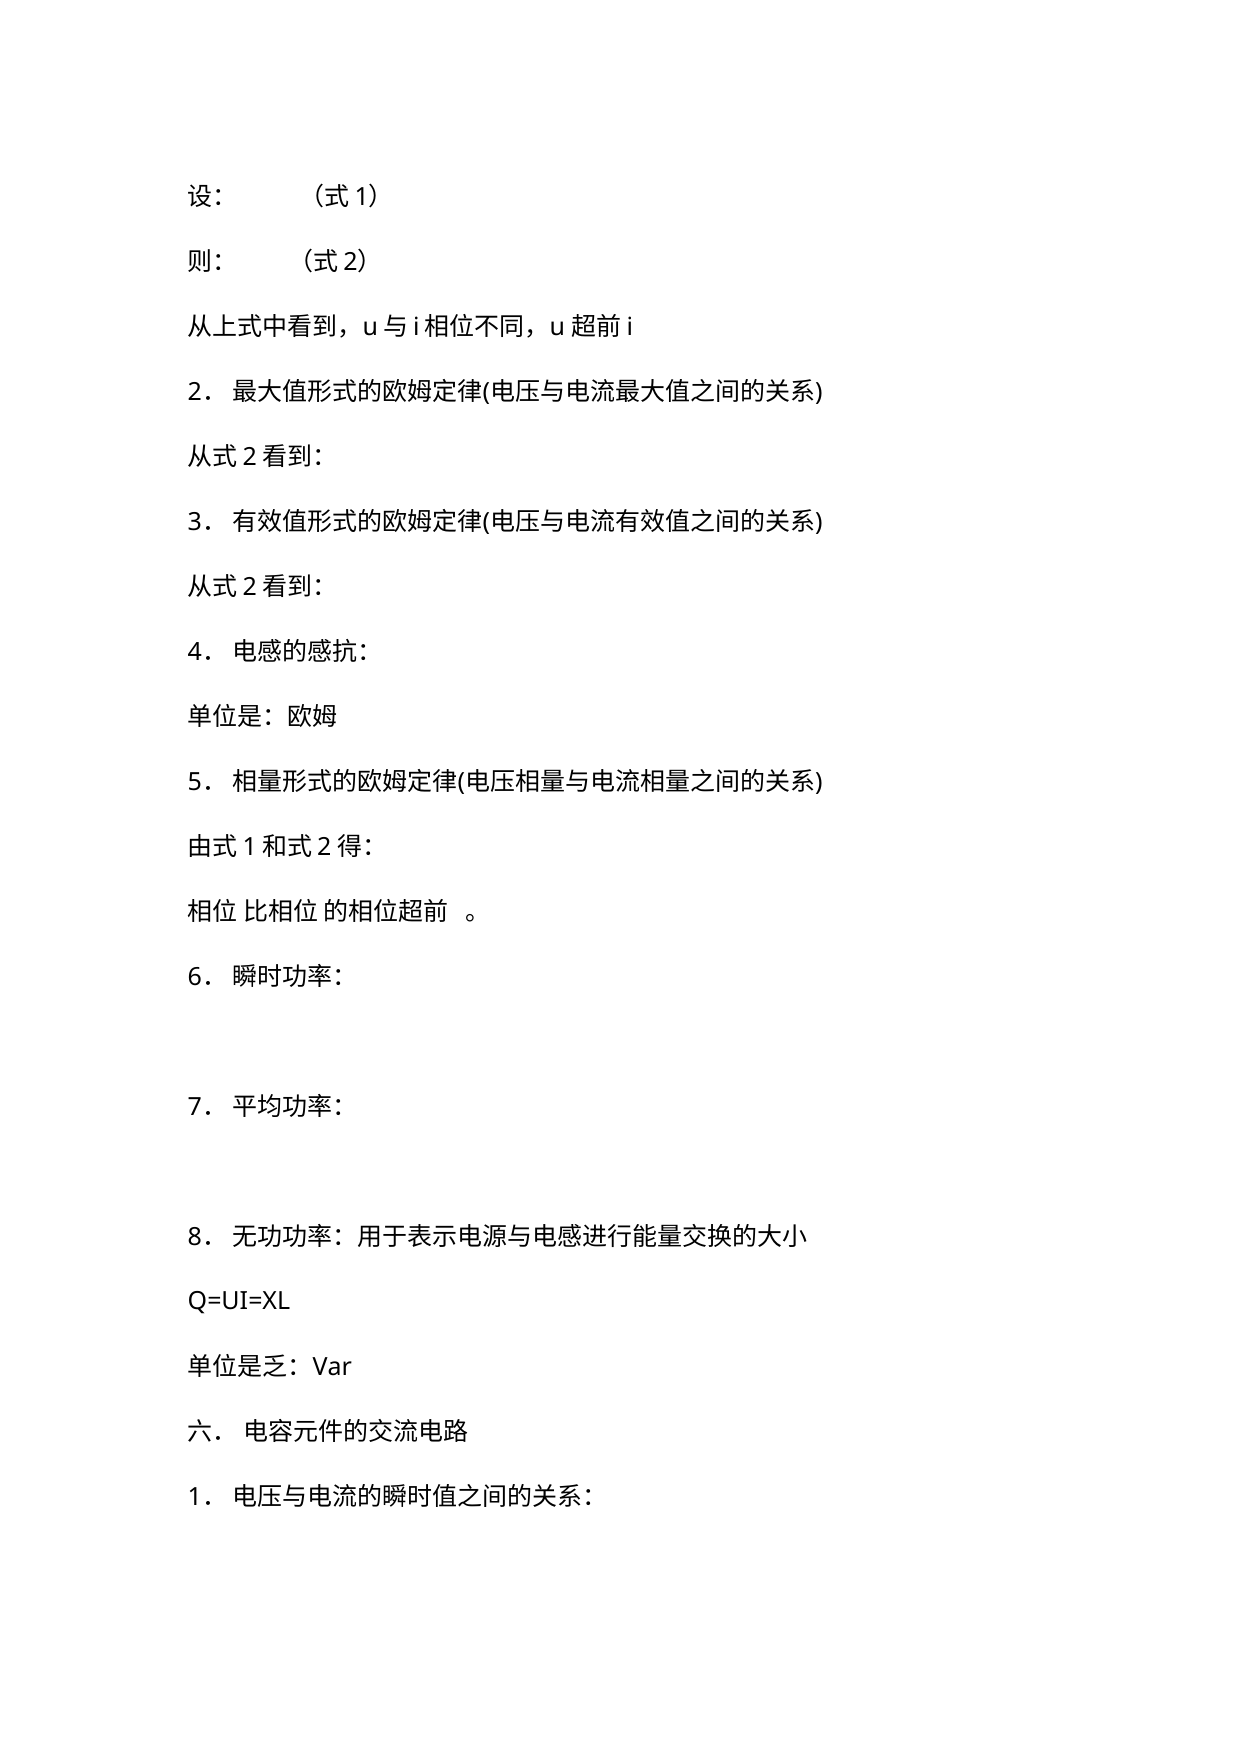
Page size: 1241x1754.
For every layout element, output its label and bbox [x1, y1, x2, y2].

text [187, 162, 1053, 1527]
